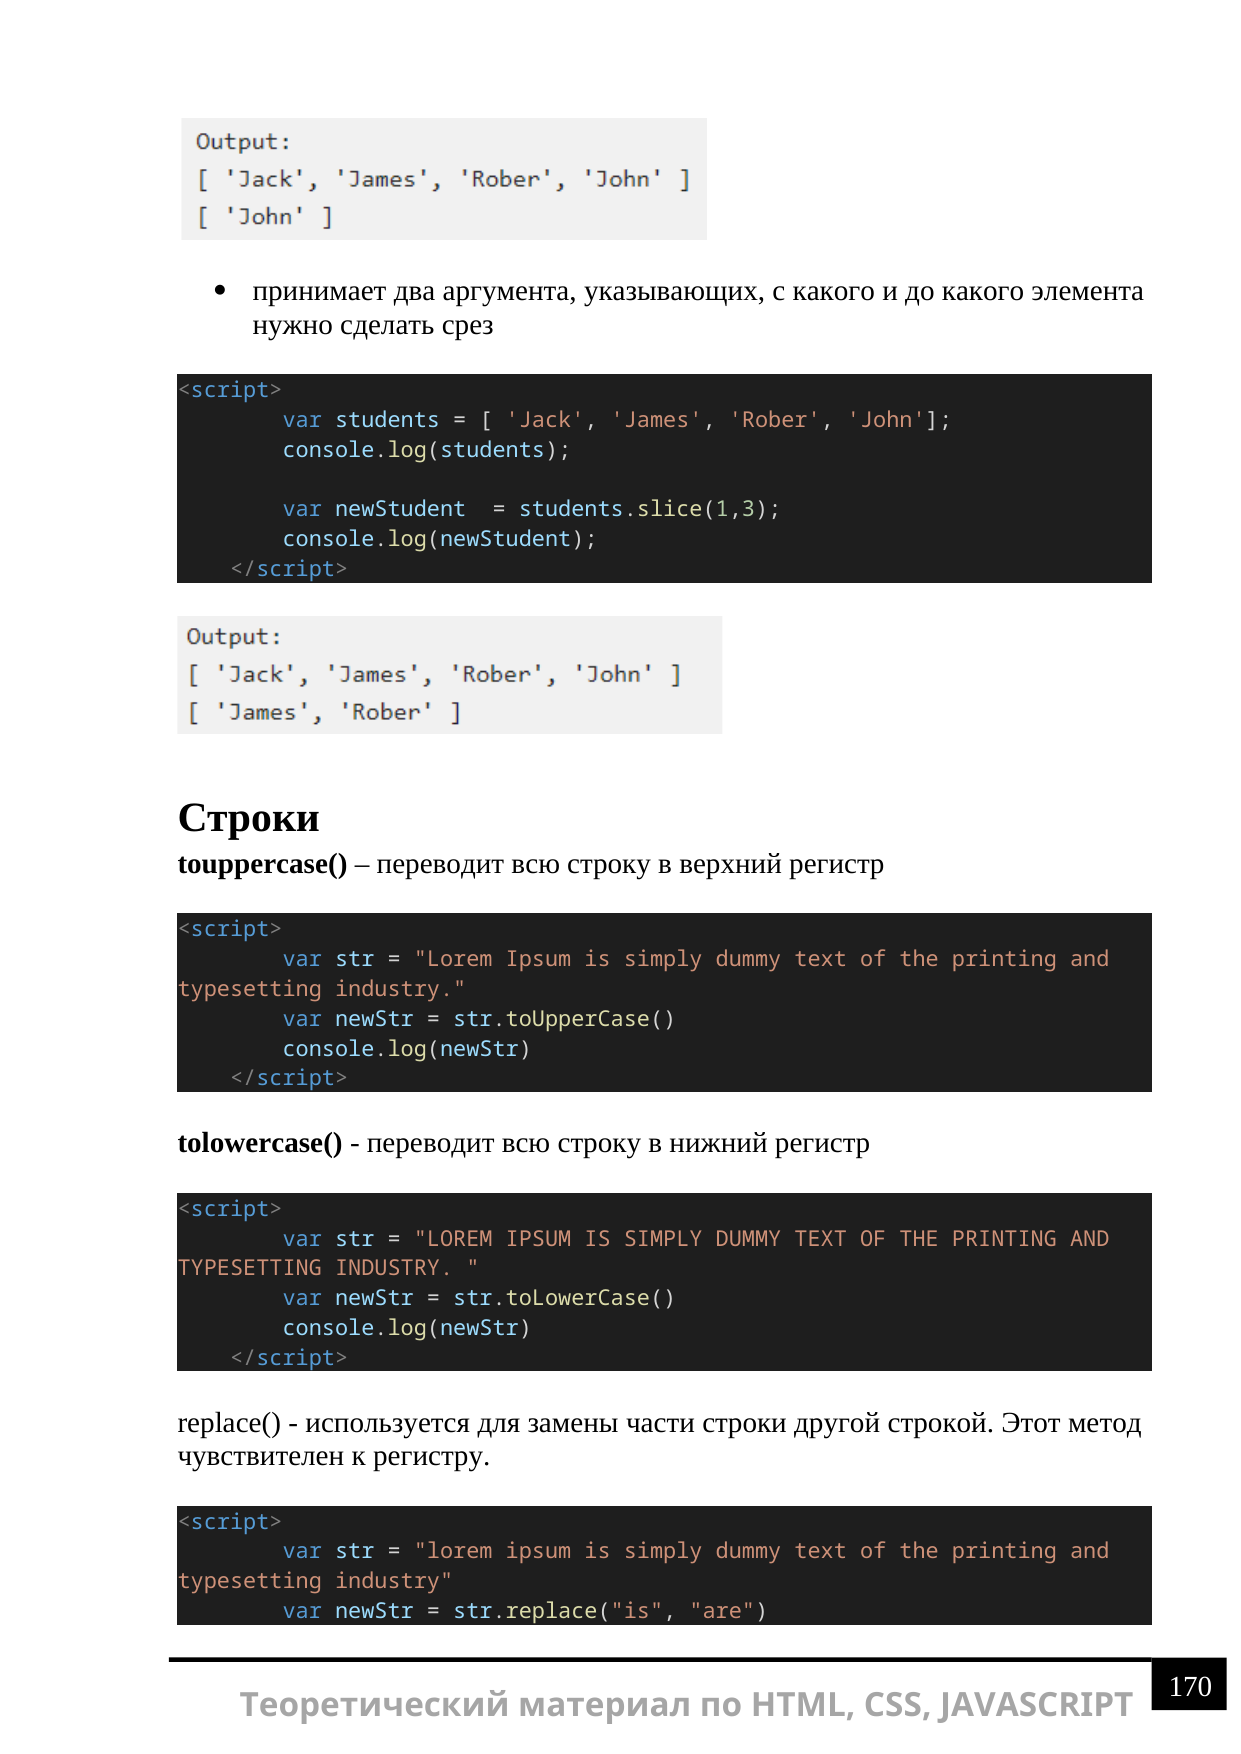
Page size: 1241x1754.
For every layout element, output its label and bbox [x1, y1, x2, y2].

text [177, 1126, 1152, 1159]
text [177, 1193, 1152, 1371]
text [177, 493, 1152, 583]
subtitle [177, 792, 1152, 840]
picture [177, 118, 707, 240]
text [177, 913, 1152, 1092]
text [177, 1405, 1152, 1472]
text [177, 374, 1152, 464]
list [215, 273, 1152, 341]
picture [177, 616, 723, 734]
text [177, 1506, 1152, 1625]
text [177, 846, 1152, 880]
